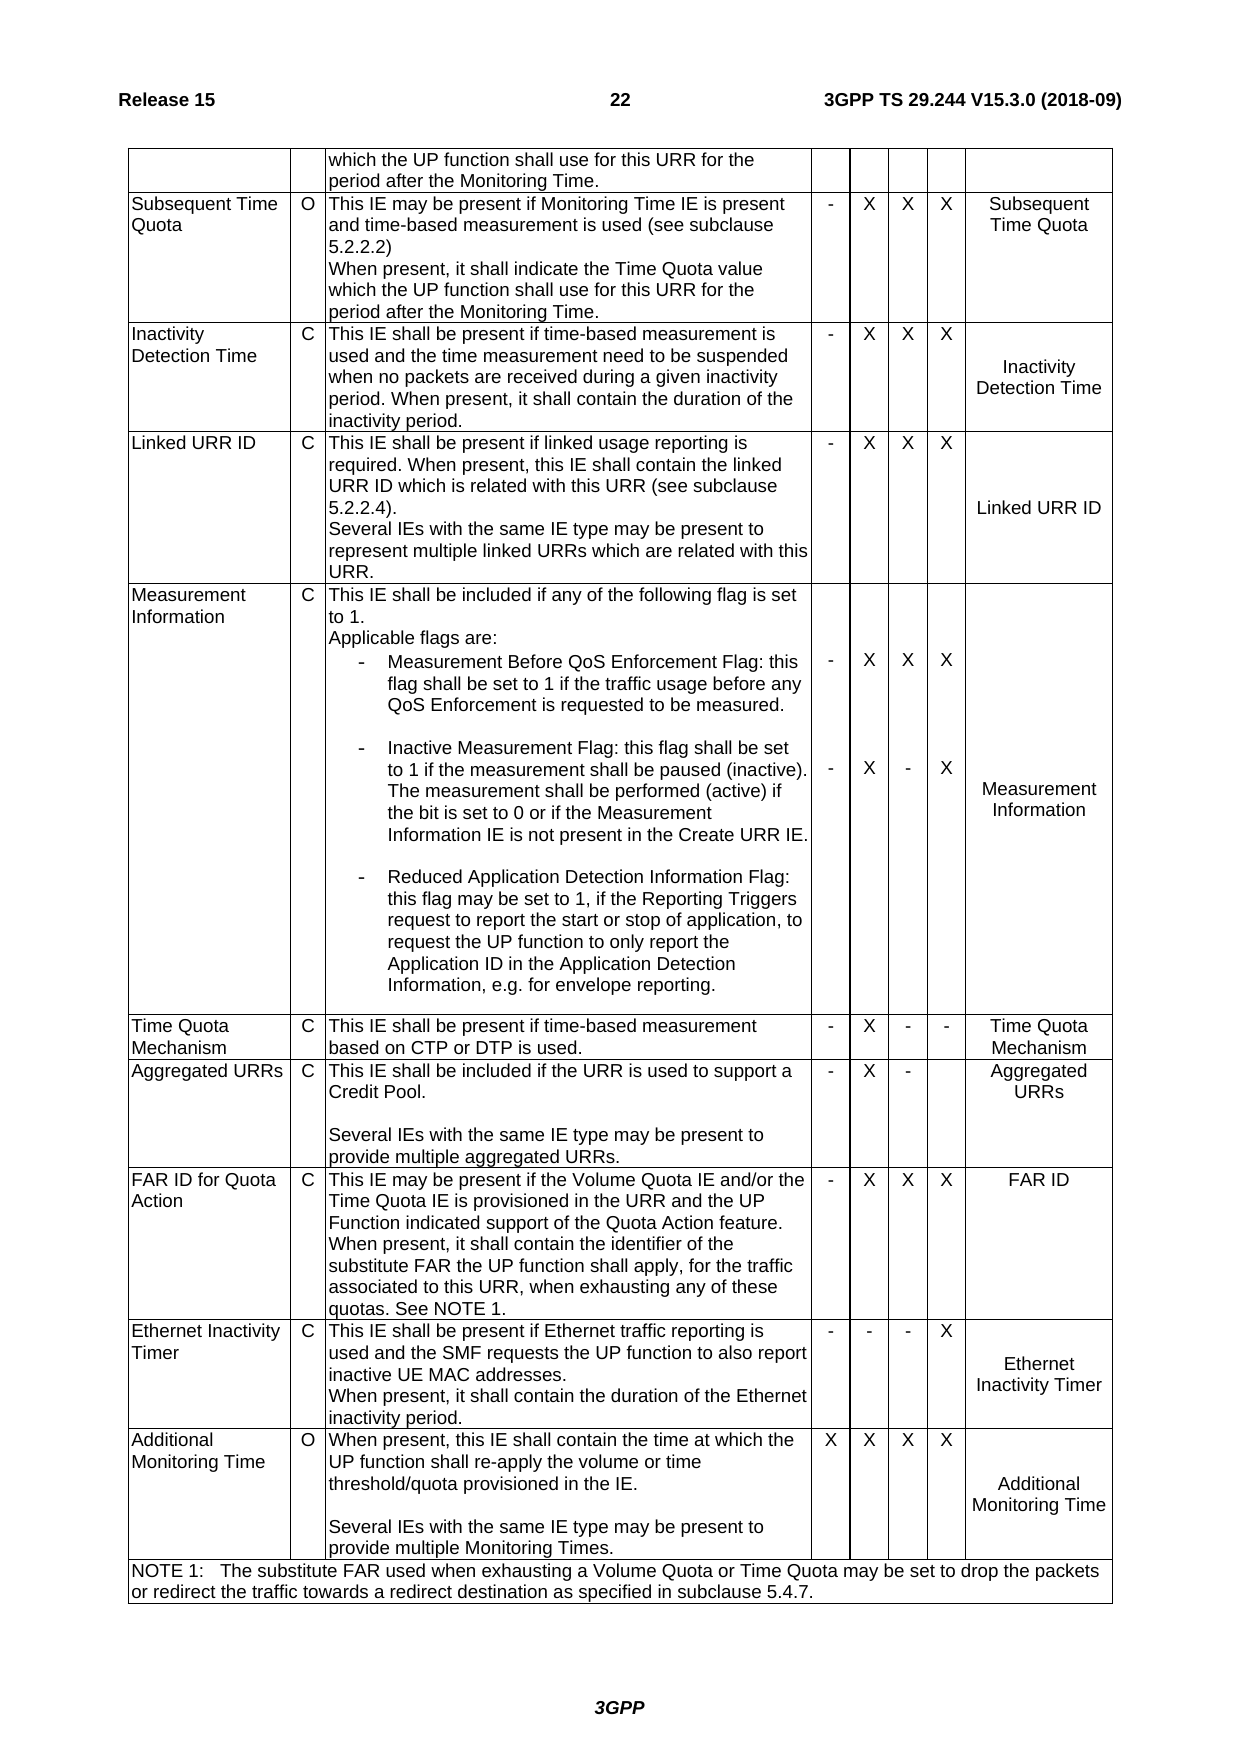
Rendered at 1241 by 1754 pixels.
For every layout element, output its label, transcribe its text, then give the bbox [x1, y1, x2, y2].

table_cell X [889, 1429, 927, 1558]
table_cell X [889, 193, 927, 322]
table_cell X [928, 432, 965, 583]
table_cell - [812, 1015, 849, 1058]
table_cell FAR ID [966, 1168, 1112, 1319]
table_cell Aggregated URRs [129, 1060, 290, 1167]
table_cell X [889, 432, 927, 583]
table_cell X [851, 193, 888, 322]
table_cell - [889, 1320, 927, 1428]
table_cell X X [851, 584, 888, 1014]
table_cell NOTE 1: The substitute FAR used when exhausting a Volume Quota or Time Quota may be set to drop the packets or redirect the traffic towards a redirect destination as specified in subclause 5.4.7. [129, 1560, 1112, 1603]
table_cell X [851, 432, 888, 583]
table_cell X [928, 149, 965, 192]
table_cell - [851, 1320, 888, 1428]
table_cell X [851, 1429, 888, 1558]
table_cell X - [889, 584, 927, 1014]
table_cell X [928, 1168, 965, 1319]
table_cell Measurement Information [966, 584, 1112, 1014]
table_cell X [928, 1429, 965, 1558]
table_cell X [889, 1168, 927, 1319]
table_cell O [291, 193, 325, 322]
table_cell O [291, 149, 325, 192]
table_cell This IE may be present if the Volume Quota IE and/or the Time Quota IE is provisioned in the URR and the UP Function indicated support of the Quota Action feature. When present, it shall contain the identifier of the substitute FAR the UP function shall apply, for the traffic associated to this URR, when exhausting any of these quotas. See NOTE 1. [326, 1168, 811, 1319]
table_cell X [889, 323, 927, 431]
table_cell This IE shall be present if time-based measurement based on CTP or DTP is used. [326, 1015, 811, 1058]
table_cell X X [928, 584, 965, 1014]
table_cell This IE shall be included if any of the following flag is set to 1. Applicable flags are: - Measurement Before QoS Enforcement Flag: this flag shall be set to 1 if the traffic usage before any QoS Enforcement is requested to be measured. - Inactive Measurement Flag: this flag shall be set to 1 if the measurement shall be paused (inactive). The measurement shall be performed (active) if the bit is set to 0 or if the Measurement Information IE is not present in the Create URR IE. - Reduced Application Detection Information Flag: this flag may be set to 1, if the Reporting Triggers request to report the start or stop of application, to request the UP function to only report the Application ID in the Application Detection Information, e.g. for envelope reporting. [326, 584, 811, 1014]
table_cell Inactivity Detection Time [966, 323, 1112, 431]
table_cell - [812, 1168, 849, 1319]
table_cell - - [812, 584, 849, 1014]
table_cell X [851, 323, 888, 431]
table_cell This IE shall be present if time-based measurement is used and the time measurement need to be suspended when no packets are received during a given inactivity period. When present, it shall contain the duration of the inactivity period. [326, 323, 811, 431]
table_cell - [812, 1060, 849, 1167]
table_cell X [928, 1320, 965, 1428]
table_cell Aggregated URRs [966, 1060, 1112, 1167]
table_cell Inactivity Detection Time [129, 323, 290, 431]
table_cell - [812, 1320, 849, 1428]
table_cell C [291, 432, 325, 583]
table_cell - [889, 1015, 927, 1058]
table_cell Subsequent Time Quota [129, 193, 290, 322]
table_cell This IE shall be present if Ethernet traffic reporting is used and the SMF requests the UP function to also report inactive UE MAC addresses. When present, it shall contain the duration of the Ethernet inactivity period. [326, 1320, 811, 1428]
table_cell X [851, 149, 888, 192]
table_cell C [291, 1168, 325, 1319]
table_cell X [851, 1015, 888, 1058]
table_cell C [291, 1015, 325, 1058]
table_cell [326, 149, 811, 192]
table_cell C [291, 1320, 325, 1428]
table_cell X [851, 1168, 888, 1319]
table_cell This IE shall be included if the URR is used to support a Credit Pool. Several IEs with the same IE type may be present to provide multiple aggregated URRs. [326, 1060, 811, 1167]
table_cell Time Quota Mechanism [129, 1015, 290, 1058]
table_cell Ethernet Inactivity Timer [129, 1320, 290, 1428]
table_cell This IE shall be present if linked usage reporting is required. When present, this IE shall contain the linked URR ID which is related with this URR (see subclause 5.2.2.4). Several IEs with the same IE type may be present to represent multiple linked URRs which are related with this URR. [326, 432, 811, 583]
table_cell X [812, 1429, 849, 1558]
table_cell - [928, 1015, 965, 1058]
table_cell FAR ID for Quota Action [129, 1168, 290, 1319]
table_cell C [291, 1060, 325, 1167]
table_cell Linked URR ID [966, 432, 1112, 583]
table_cell Measurement Information [129, 584, 290, 1014]
table_cell X [851, 1060, 888, 1167]
table_cell X [889, 149, 927, 192]
table_cell - [812, 149, 849, 192]
table_cell Time Quota Mechanism [966, 1015, 1112, 1058]
table_cell O [291, 1429, 325, 1558]
table_cell Additional Monitoring Time [966, 1429, 1112, 1558]
table_cell [928, 1060, 965, 1167]
table_cell - [812, 432, 849, 583]
table_cell - [812, 193, 849, 322]
table_cell Subsequent Time Quota [966, 193, 1112, 322]
table_cell C [291, 584, 325, 1014]
table_cell C [291, 323, 325, 431]
table_cell When present, this IE shall contain the time at which the UP function shall re-apply the volume or time threshold/quota provisioned in the IE. Several IEs with the same IE type may be present to provide multiple Monitoring Times. [326, 1429, 811, 1558]
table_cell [966, 149, 1112, 192]
table_cell - [889, 1060, 927, 1167]
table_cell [129, 149, 290, 192]
table_cell This IE may be present if Monitoring Time IE is present and time-based measurement is used (see subclause 5.2.2.2) When present, it shall indicate the Time Quota value which the UP function shall use for this URR for the period after the Monitoring Time. [326, 193, 811, 322]
table_cell Ethernet Inactivity Timer [966, 1320, 1112, 1428]
table_cell Linked URR ID [129, 432, 290, 583]
table_cell - [812, 323, 849, 431]
table_cell Additional Monitoring Time [129, 1429, 290, 1558]
table_cell X [928, 323, 965, 431]
table_cell X [928, 193, 965, 322]
